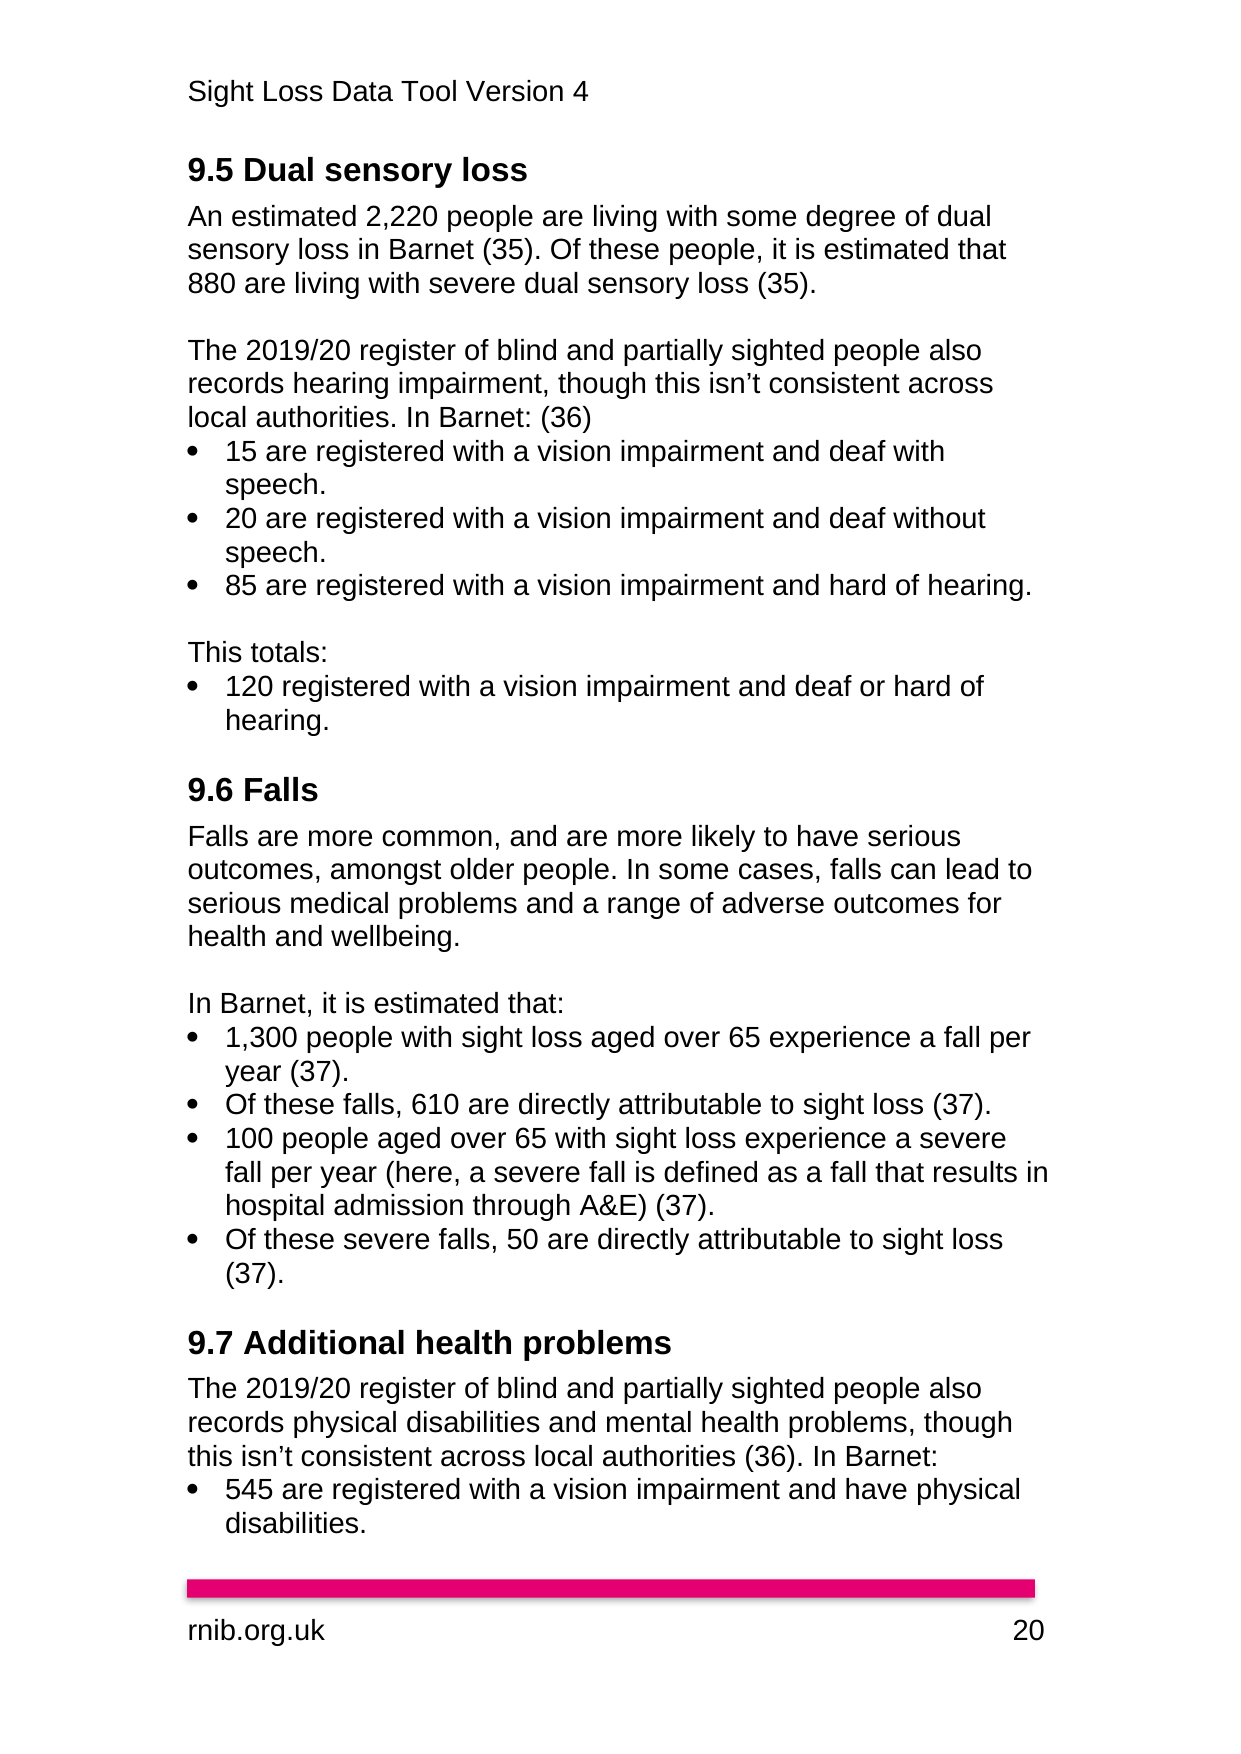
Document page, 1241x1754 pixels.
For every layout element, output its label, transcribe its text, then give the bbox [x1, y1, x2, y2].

text In Barnet, it is estimated that: [187, 986, 1053, 1020]
text An estimated 2,220 people are living with some degree of dual sensory loss in Barnet (35). Of these people, it is estimated that 880 are living with severe dual sensory loss (35). [187, 199, 1053, 299]
list 120 registered with a vision impairment and deaf or hard of hearing. [187, 669, 1053, 736]
text The 2019/20 register of blind and partially sighted people also records hearing impairment, though this isn’t consistent across local authorities. In Barnet: (36) [187, 333, 1053, 434]
list 545 are registered with a vision impairment and have physical disabilities. [187, 1472, 1053, 1539]
list 1,300 people with sight loss aged over 65 experience a fall per year (37). [187, 1020, 1053, 1087]
list Of these falls, 610 are directly attributable to sight loss (37). [187, 1087, 1053, 1121]
list 100 people aged over 65 with sight loss experience a severe fall per year (here, a severe fall is defined as a fall that results in hospital admission through A&E) (37). [187, 1121, 1053, 1222]
list Of these severe falls, 50 are directly attributable to sight loss (37). [187, 1222, 1053, 1289]
subtitle 9.7 Additional health problems [187, 1323, 1053, 1361]
subtitle 9.5 Dual sensory loss [187, 150, 1053, 188]
list 85 are registered with a vision impairment and hard of hearing. [187, 568, 1053, 602]
list 15 are registered with a vision impairment and deaf with speech. [187, 434, 1053, 501]
text The 2019/20 register of blind and partially sighted people also records physical disabilities and mental health problems, though this isn’t consistent across local authorities (36). In Barnet: [187, 1372, 1053, 1472]
subtitle 9.6 Falls [187, 770, 1053, 808]
list This totals: [187, 636, 1053, 669]
list 20 are registered with a vision impairment and deaf without speech. [187, 501, 1053, 568]
text Falls are more common, and are more likely to have serious outcomes, amongst older people. In some cases, falls can lead to serious medical problems and a range of adverse outcomes for health and wellbeing. [187, 819, 1053, 953]
